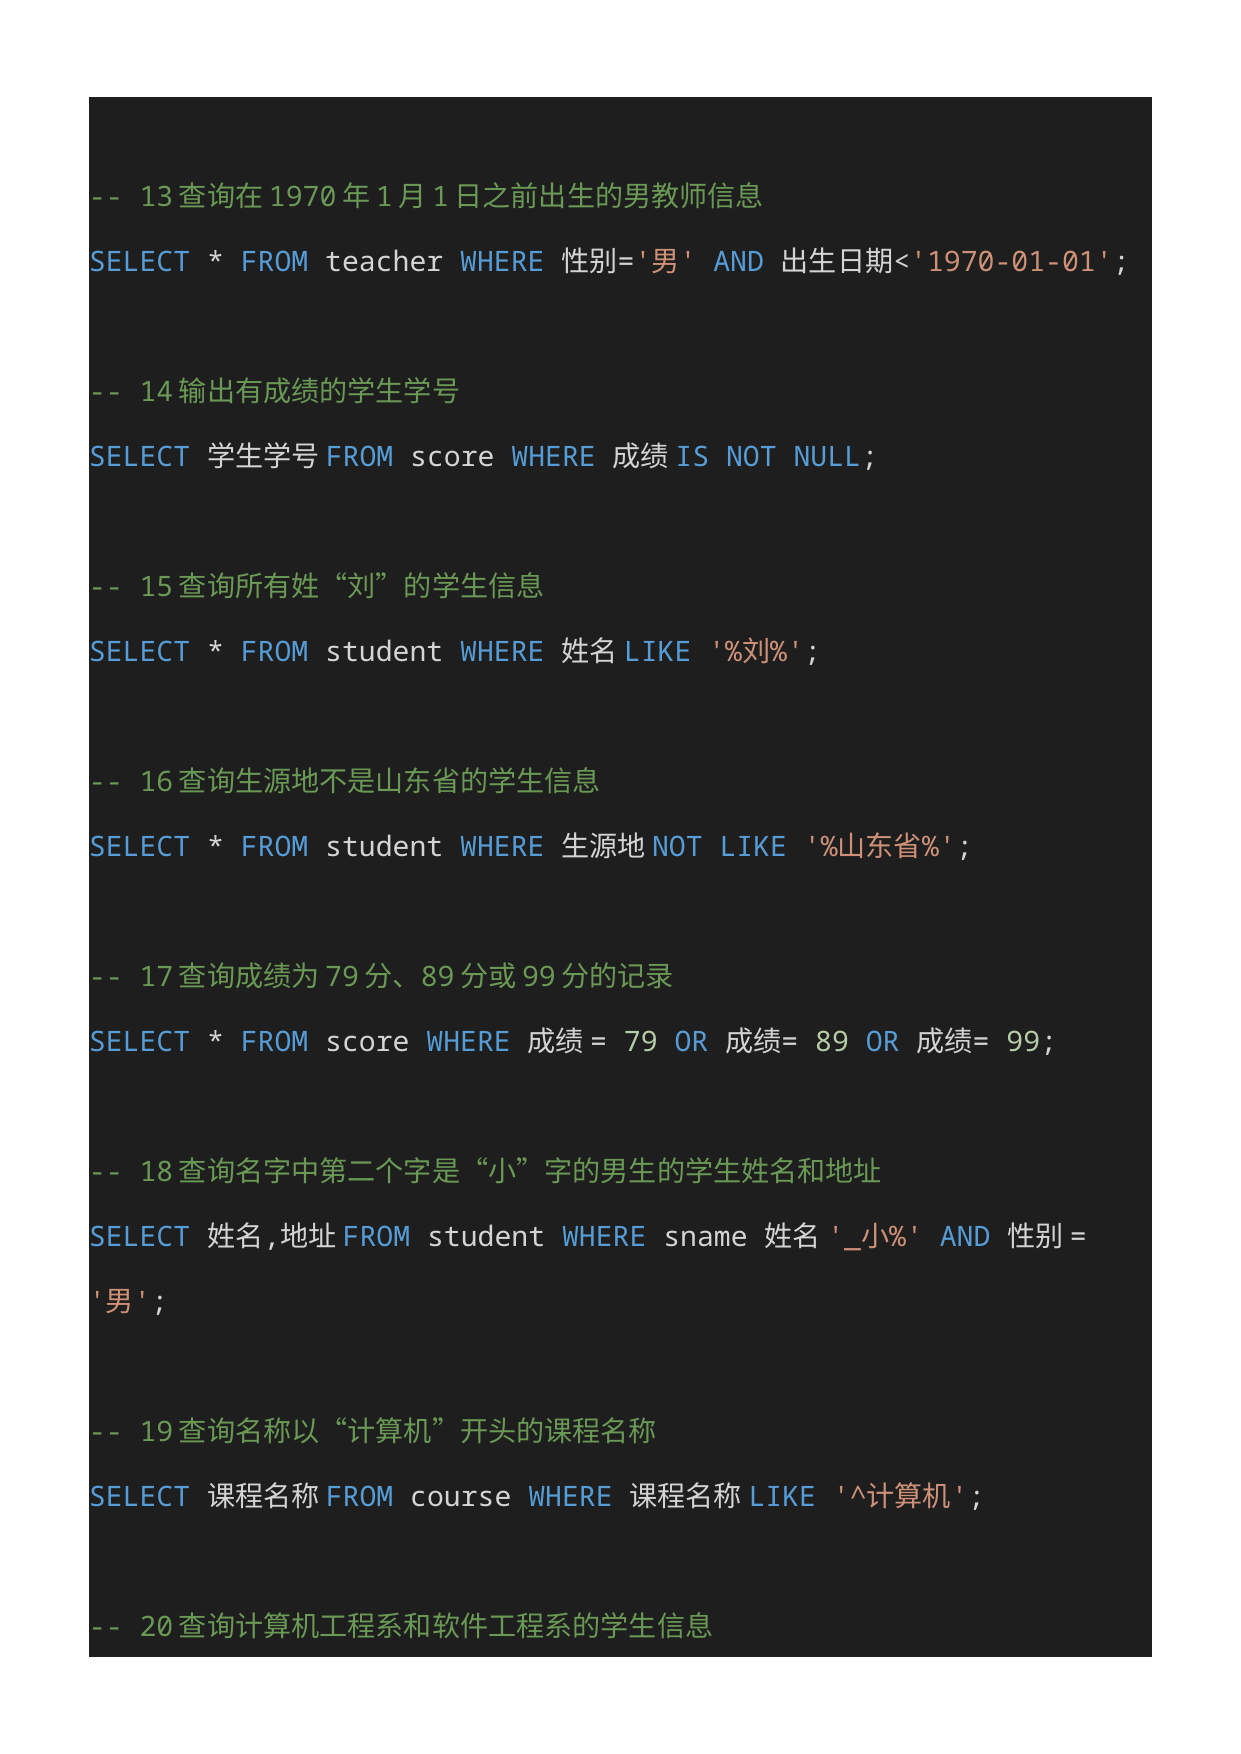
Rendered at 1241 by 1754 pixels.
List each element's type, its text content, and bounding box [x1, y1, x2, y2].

text SELECT 学生学号 FROM score WHERE 成绩 IS NOT NULL; [89, 422, 1152, 487]
text SELECT 课程名称 FROM course WHERE 课程名称 LIKE '^计算机'; [89, 1462, 1152, 1527]
text SELECT * FROM score WHERE 成绩 = 79 OR 成绩= 89 OR 成绩= 99; [89, 1007, 1152, 1072]
text SELECT * FROM student WHERE 姓名 LIKE '%刘%'; [89, 617, 1152, 682]
text -- 16查询生源地不是山东省的学生信息 [89, 747, 1152, 812]
text -- 13查询在1970年1月1日之前出生的男教师信息 [89, 162, 1152, 227]
text -- 20查询计算机工程系和软件工程系的学生信息 [89, 1592, 1152, 1657]
text -- 19查询名称以“计算机”开头的课程名称 [89, 1397, 1152, 1462]
text -- 17查询成绩为79分、89分或99分的记录 [89, 942, 1152, 1007]
text SELECT 姓名,地址 FROM student WHERE sname 姓名 '_小%' AND 性别 = '男'; [89, 1202, 1152, 1332]
text -- 15查询所有姓“刘”的学生信息 [89, 552, 1152, 617]
text SELECT * FROM teacher WHERE 性别='男' AND 出生日期<'1970-01-01'; [89, 227, 1152, 292]
text SELECT * FROM student WHERE 生源地 NOT LIKE '%山东省%'; [89, 812, 1152, 877]
text -- 14输出有成绩的学生学号 [89, 357, 1152, 422]
text -- 18查询名字中第二个字是“小”字的男生的学生姓名和地址 [89, 1137, 1152, 1202]
